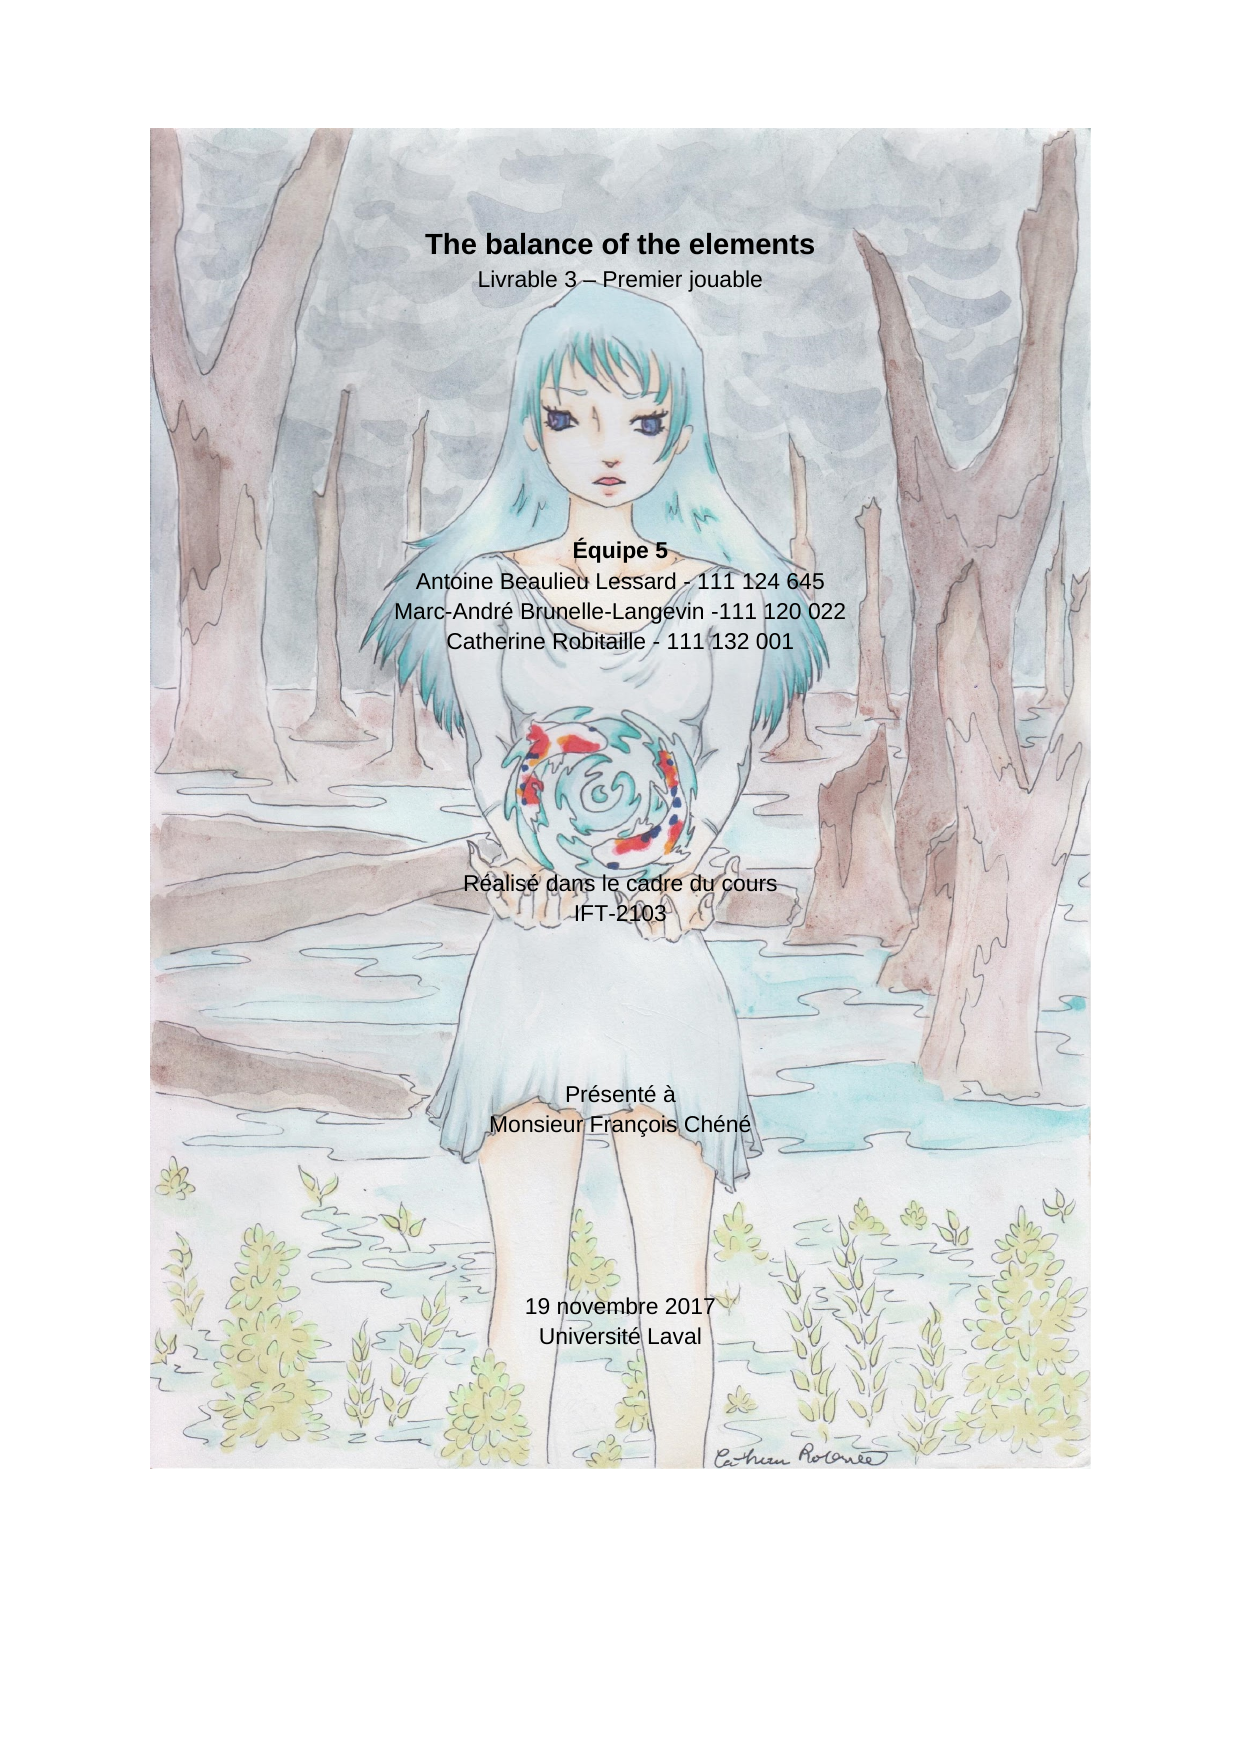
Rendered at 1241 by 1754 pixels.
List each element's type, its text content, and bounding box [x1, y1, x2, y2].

picture [150, 128, 1091, 1469]
text Université Laval [150, 1323, 1090, 1349]
text Réalisé dans le cadre du cours [150, 870, 1090, 896]
text Marc-André Brunelle-Langevin -111 120 022 [150, 598, 1090, 624]
text The balance of the elements [150, 227, 1090, 261]
text Livrable 3 – Premier jouable [150, 266, 1090, 292]
text Présenté à [150, 1081, 1090, 1108]
text Équipe 5 [150, 537, 1090, 564]
text 19 novembre 2017 [150, 1293, 1090, 1319]
text IFT-2103 [150, 900, 1090, 926]
text Antoine Beaulieu Lessard - 111 124 645 [150, 568, 1090, 594]
text Catherine Robitaille - 111 132 001 [150, 628, 1090, 654]
text Monsieur François Chéné [150, 1111, 1090, 1138]
